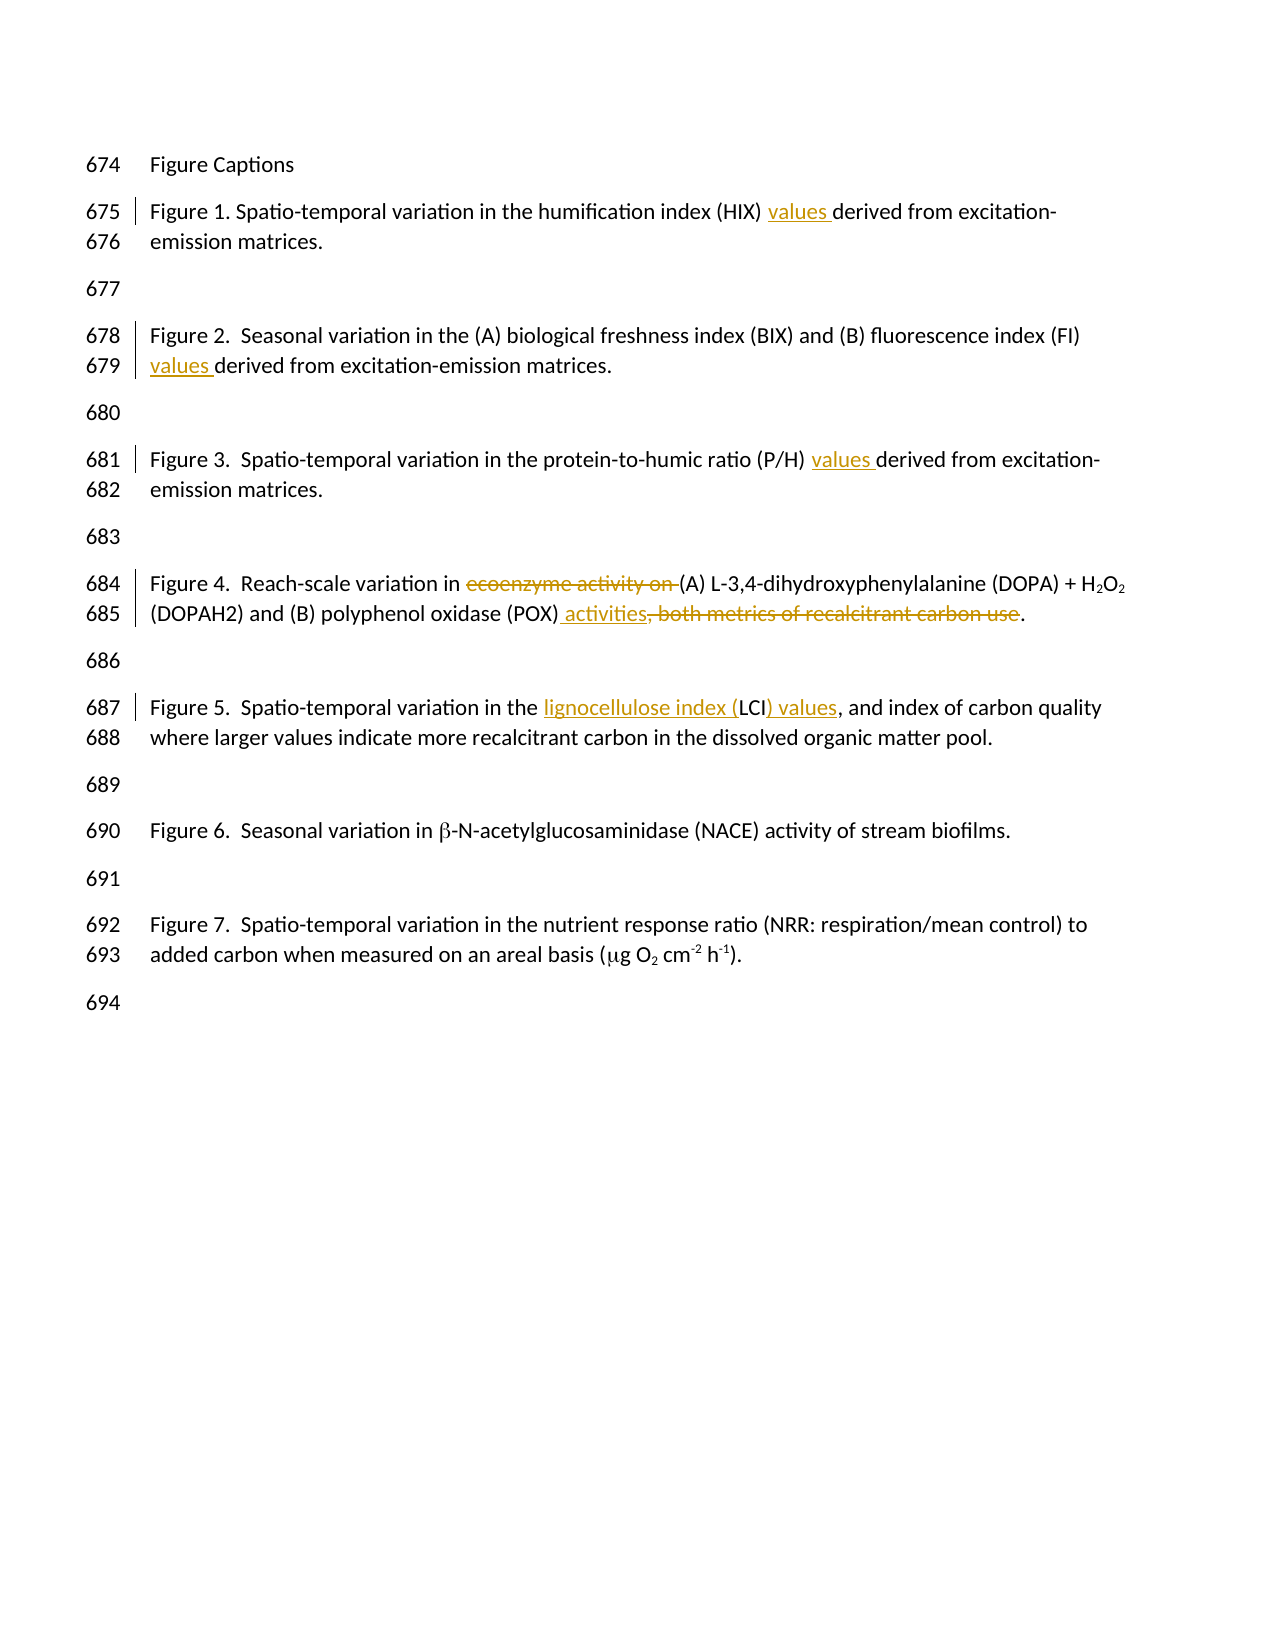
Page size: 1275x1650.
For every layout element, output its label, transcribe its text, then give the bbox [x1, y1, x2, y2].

text Figure 4. Reach-scale variation in (A) L-3,4-dihydroxyphenylalanine (DOPA) + H2O2 (DOPAH2) and (B) polyphenol oxidase (POX). [150, 569, 1125, 627]
text Figure 2. Seasonal variation in the (A) biological freshness index (BIX) and (B) fluorescence index (FI) derived from excitation-emission matrices. [150, 321, 1125, 379]
text Figure Captions [150, 150, 1125, 178]
text Figure 1. Spatio-temporal variation in the humification index (HIX) derived from excitation-emission matrices. [150, 197, 1125, 255]
text Figure 6. Seasonal variation in -N-acetylglucosaminidase (NACE) activity of stream biofilms. [150, 817, 1125, 845]
text Figure 5. Spatio-temporal variation in the LCI, and index of carbon quality where larger values indicate more recalcitrant carbon in the dissolved organic matter pool. [150, 693, 1125, 751]
text Figure 7. Spatio-temporal variation in the nutrient response ratio (NRR: respiration/mean control) to added carbon when measured on an areal basis (g O2 cm-2 h-1). [150, 910, 1125, 969]
text Figure 3. Spatio-temporal variation in the protein-to-humic ratio (P/H) derived from excitation-emission matrices. [150, 445, 1125, 503]
